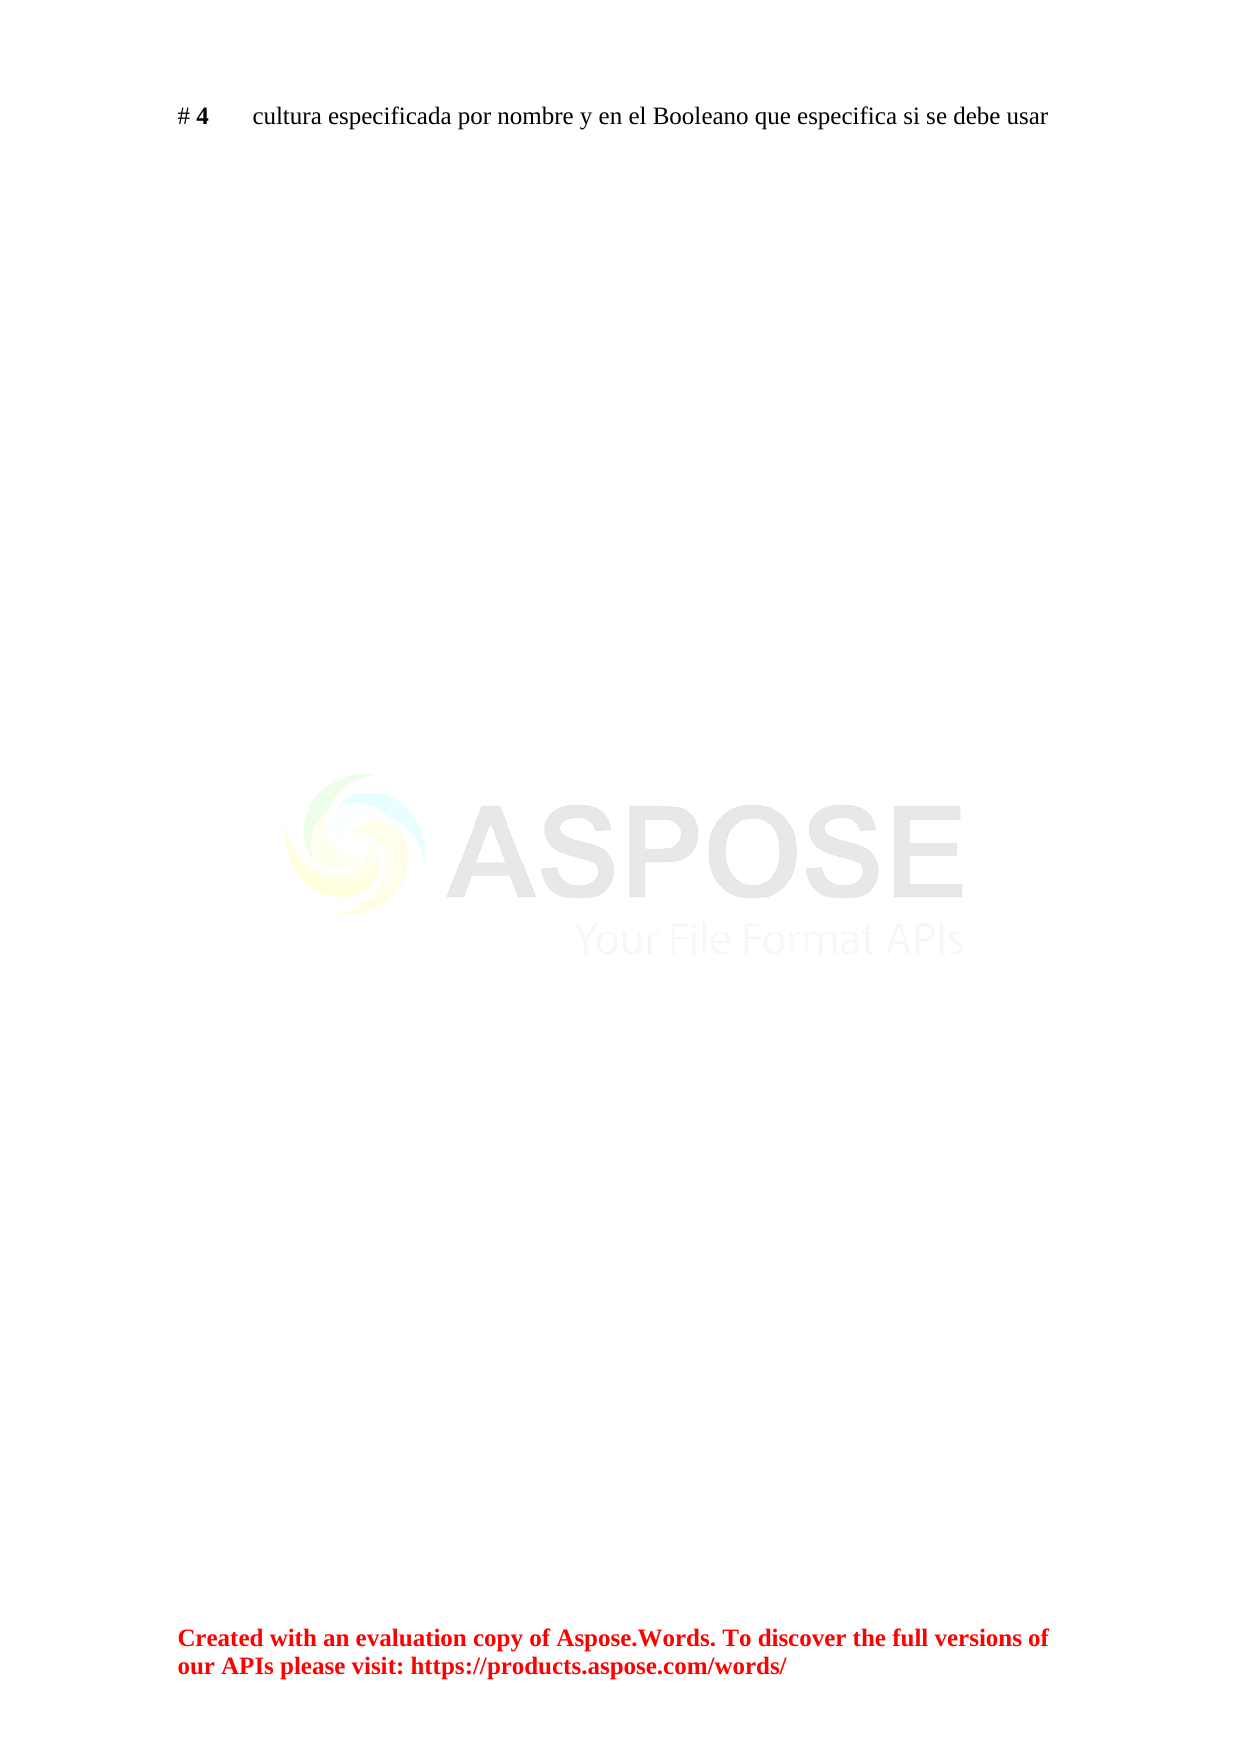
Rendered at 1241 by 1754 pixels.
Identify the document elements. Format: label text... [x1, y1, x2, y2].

list 4 cultura especificada por nombre y en el Booleano que especifica si se debe usar [177, 102, 1090, 130]
